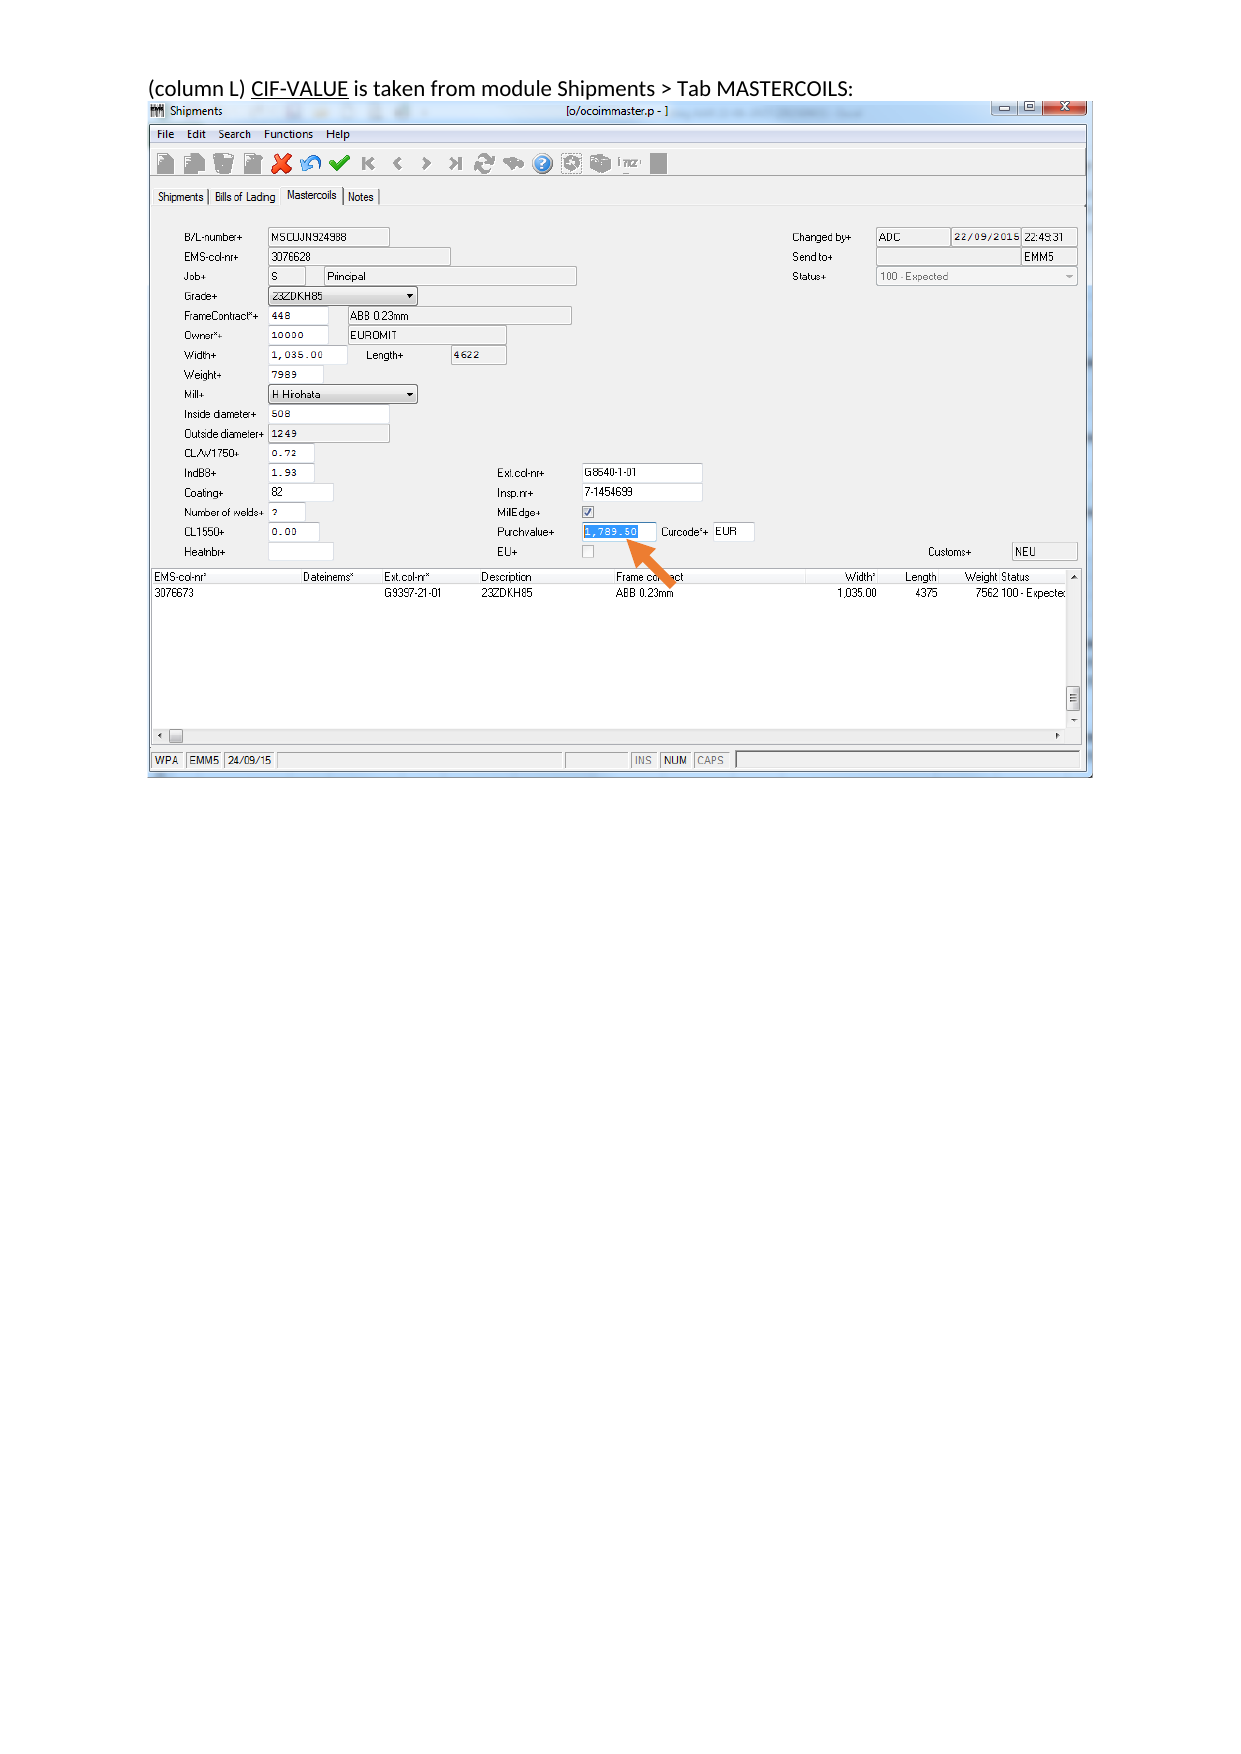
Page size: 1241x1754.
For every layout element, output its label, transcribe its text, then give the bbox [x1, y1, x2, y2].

picture [147, 101, 1093, 778]
text (column L) CIF-VALUE is taken from module Shipments > Tab MASTERCOILS: [148, 74, 1093, 101]
